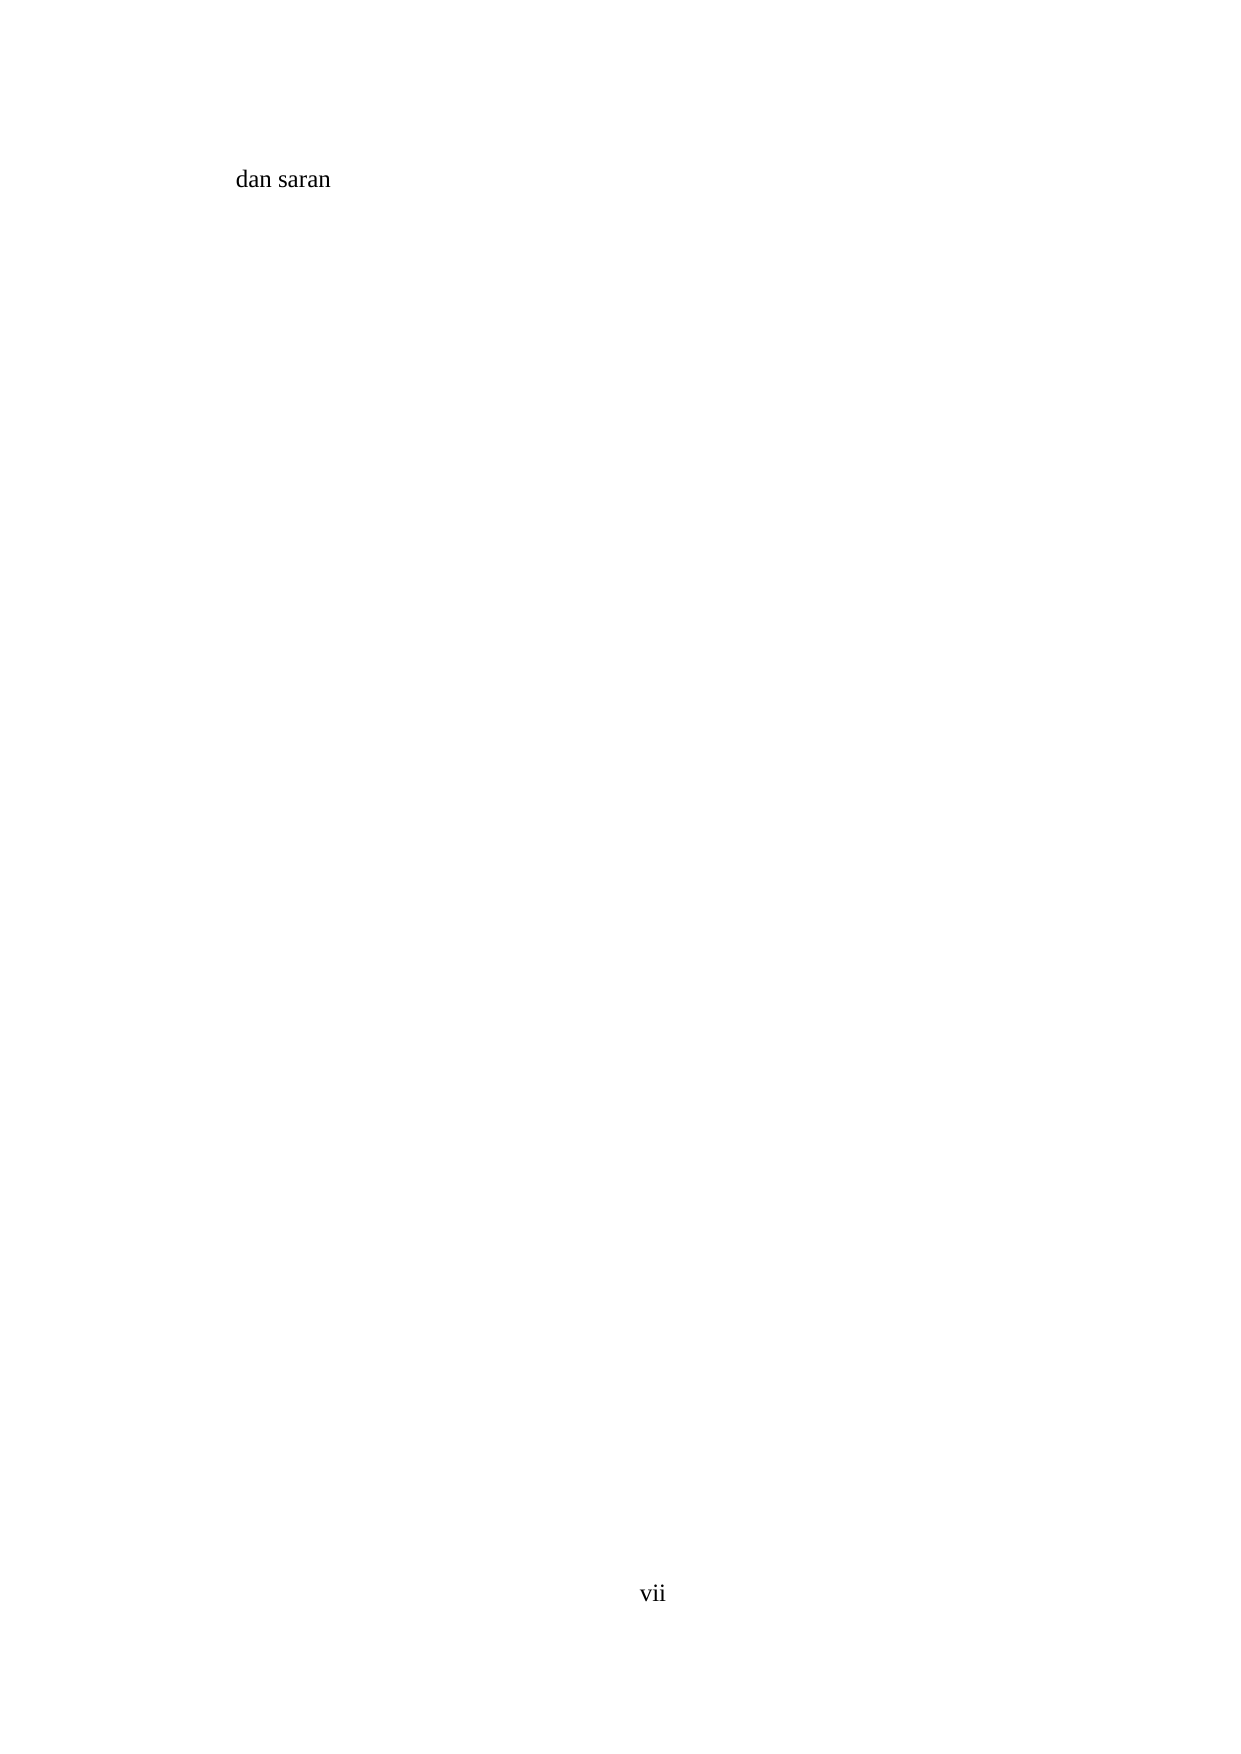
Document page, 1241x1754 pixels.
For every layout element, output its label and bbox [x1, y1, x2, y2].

text [236, 164, 1063, 193]
